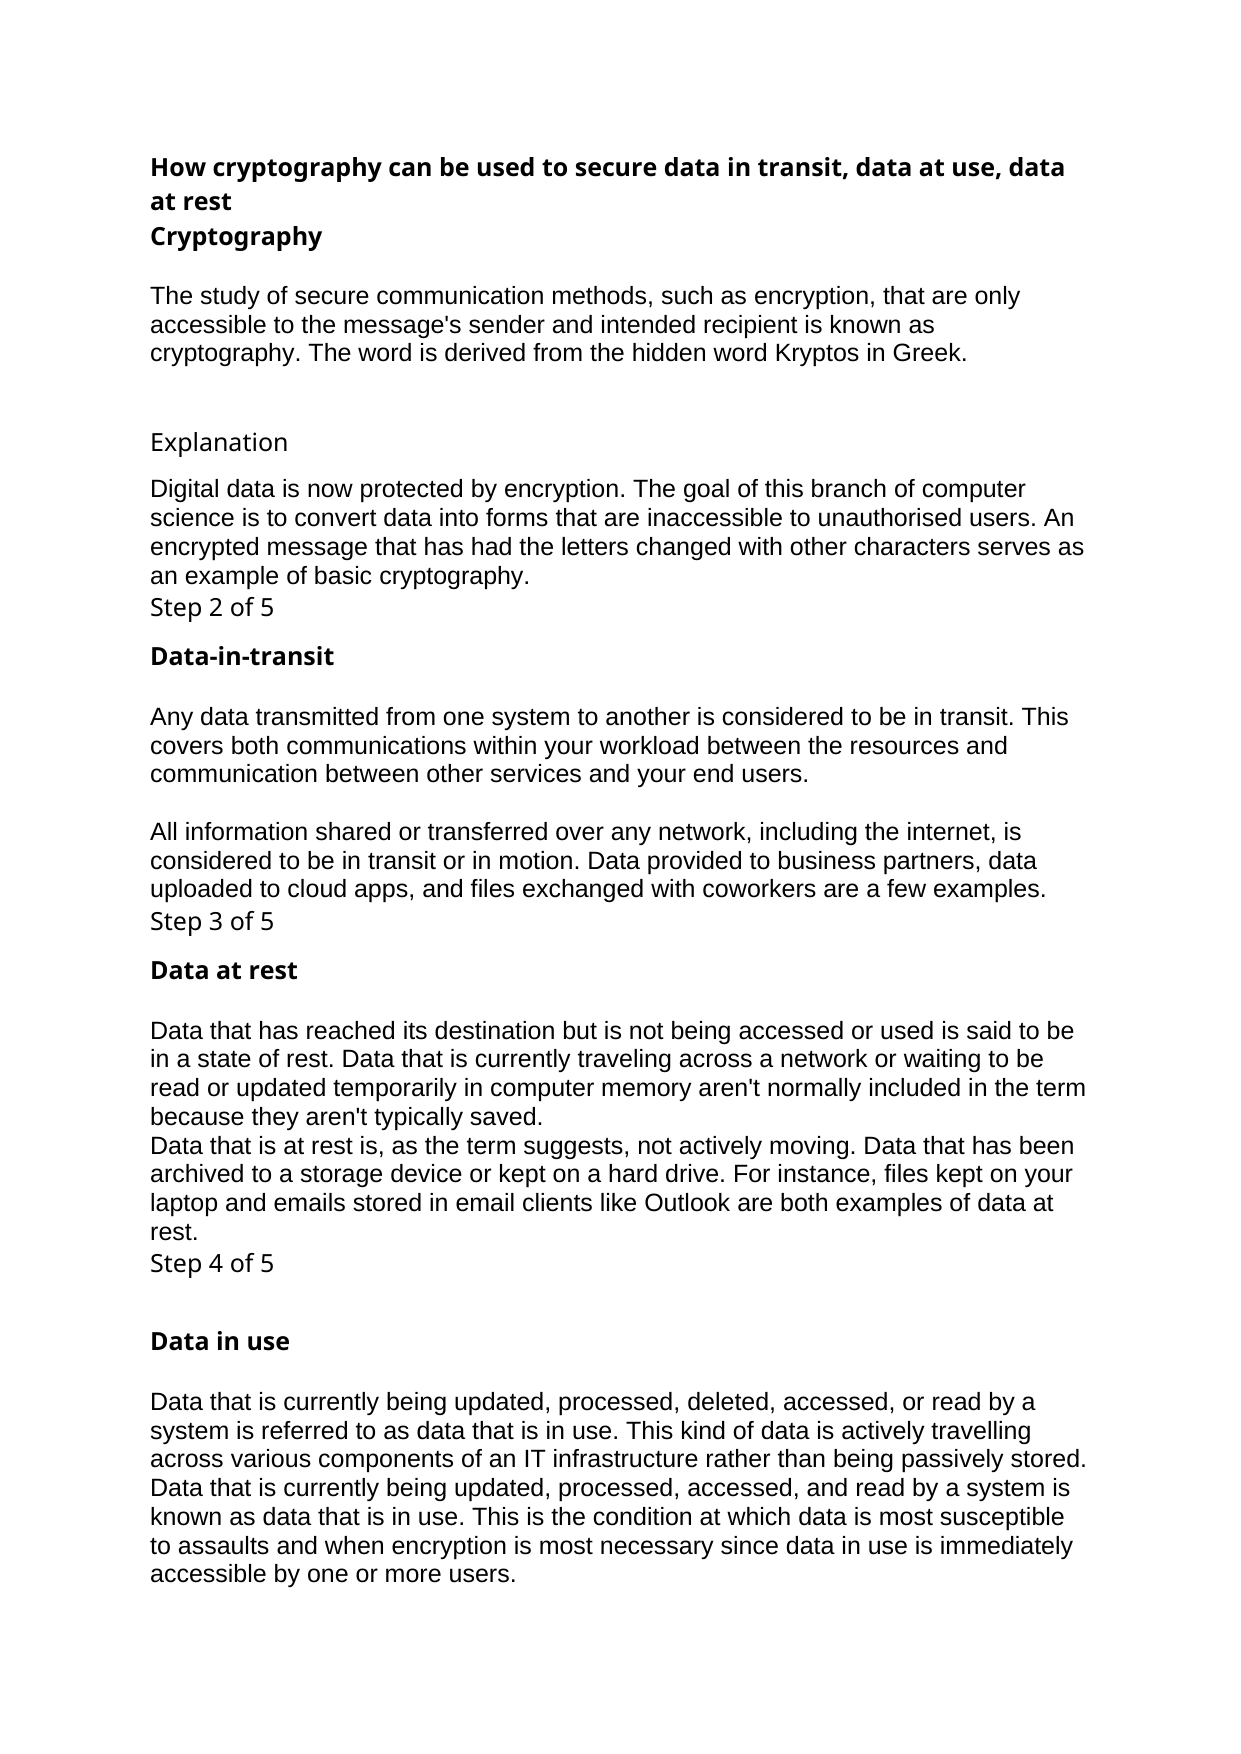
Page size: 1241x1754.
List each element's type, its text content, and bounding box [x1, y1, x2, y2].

text Data-in-transit [150, 639, 1090, 673]
text Data at rest [150, 953, 1090, 987]
text Step 2 of 5 [150, 589, 1090, 623]
text How cryptography can be used to secure data in transit, data at use, data at rest [150, 150, 1090, 218]
text Digital data is now protected by encryption. The goal of this branch of computer science is to convert data into forms that are inaccessible to unauthorised users. An encrypted message that has had the letters changed with other characters serves as an example of basic cryptography. [150, 474, 1090, 589]
text Data that is at rest is, as the term suggests, not actively moving. Data that has been archived to a storage device or kept on a hard drive. For instance, files kept on your laptop and emails stored in email clients like Outlook are both examples of data at rest. [150, 1131, 1090, 1246]
text Step 3 of 5 [150, 903, 1090, 937]
text Data that is currently being updated, processed, accessed, and read by a system is known as data that is in use. This is the condition at which data is most susceptible to assaults and when encryption is most necessary since data in use is immediately accessible by one or more users. [150, 1473, 1090, 1588]
text Data in use [150, 1324, 1090, 1358]
text Data that has reached its destination but is not being accessed or used is said to be in a state of rest. Data that is currently traveling across a network or waiting to be read or updated temporarily in computer memory aren't normally included in the term because they aren't typically saved. [150, 1016, 1090, 1131]
text Explanation [150, 425, 1090, 459]
text All information shared or transferred over any network, including the internet, is considered to be in transit or in motion. Data provided to business partners, data uploaded to cloud apps, and files exchanged with coworkers are a few examples. [150, 817, 1090, 903]
text Step 4 of 5 [150, 1246, 1090, 1280]
text Data that is currently being updated, processed, deleted, accessed, or read by a system is referred to as data that is in use. This kind of data is actively travelling across various components of an IT infrastructure rather than being passively stored. [150, 1387, 1090, 1473]
text Cryptography [150, 218, 1090, 252]
text The study of secure communication methods, such as encryption, that are only accessible to the message's sender and intended recipient is known as cryptography. The word is derived from the hidden word Kryptos in Greek. [150, 281, 1090, 367]
text Any data transmitted from one system to another is considered to be in transit. This covers both communications within your workload between the resources and communication between other services and your end users. [150, 702, 1090, 788]
